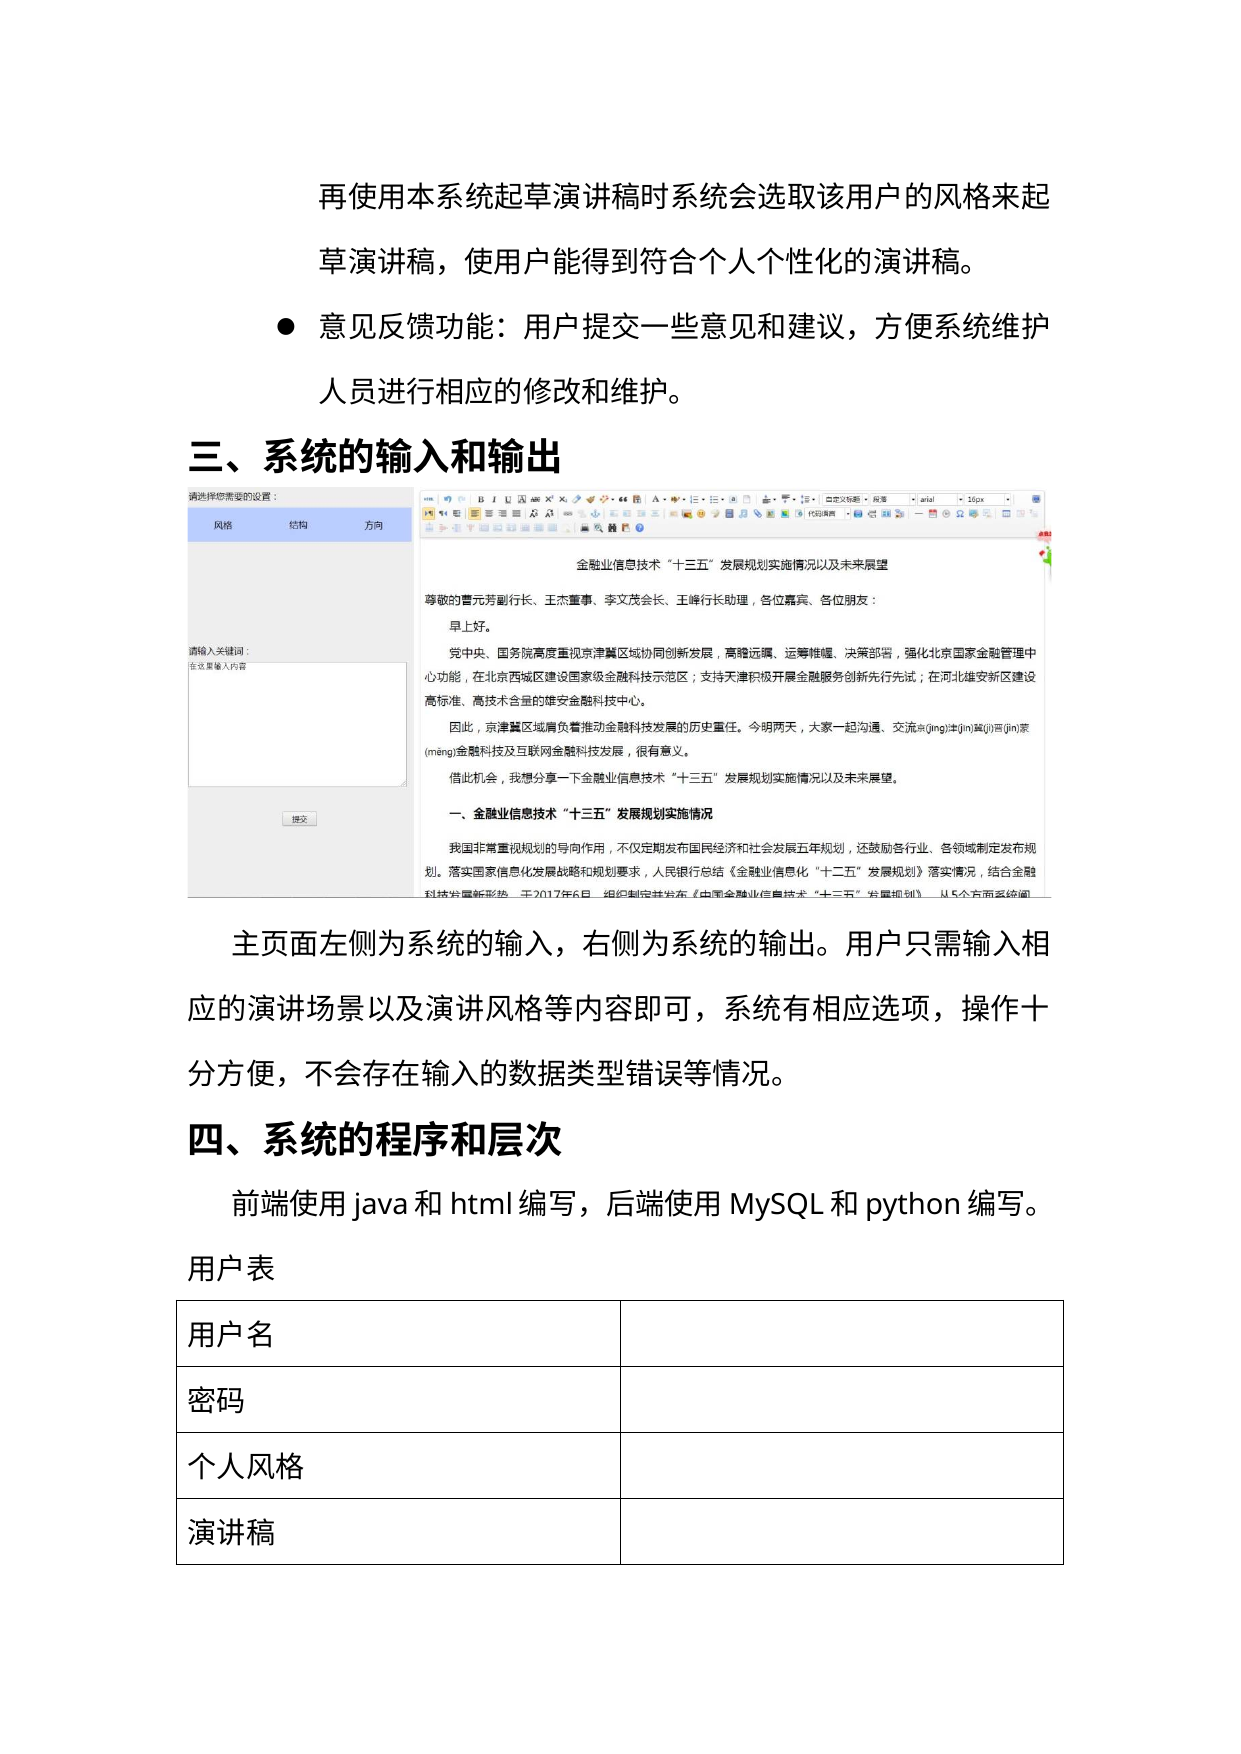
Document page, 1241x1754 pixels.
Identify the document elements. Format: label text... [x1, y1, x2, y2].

table_header 用户名 [177, 1301, 620, 1366]
table_cell 演讲稿 [177, 1499, 620, 1564]
table_header [621, 1301, 1063, 1366]
table_cell [621, 1433, 1063, 1498]
list 系统的输入和输出 [187, 422, 1053, 487]
picture [187, 487, 1052, 898]
table_cell [621, 1499, 1063, 1564]
table_cell [621, 1367, 1063, 1432]
table_cell 个人风格 [177, 1433, 620, 1498]
table_cell 密码 [177, 1367, 620, 1432]
text 用户表 [187, 1234, 1053, 1299]
list 主页面左侧为系统的输入，右侧为系统的输出。用户只需输入相应的演讲场景以及演讲风格等内容即可，系统有相应选项，操作十分方便，不会存在输入的数据类型错误等情况。 [187, 909, 1053, 1104]
list 前端使用java和html编写，后端使用MySQL和python编写。 [187, 1169, 1053, 1234]
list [275, 162, 1053, 292]
list 系统的程序和层次 [187, 1104, 1053, 1169]
list 意见反馈功能：用户提交一些意见和建议，方便系统维护人员进行相应的修改和维护。 [275, 292, 1053, 422]
